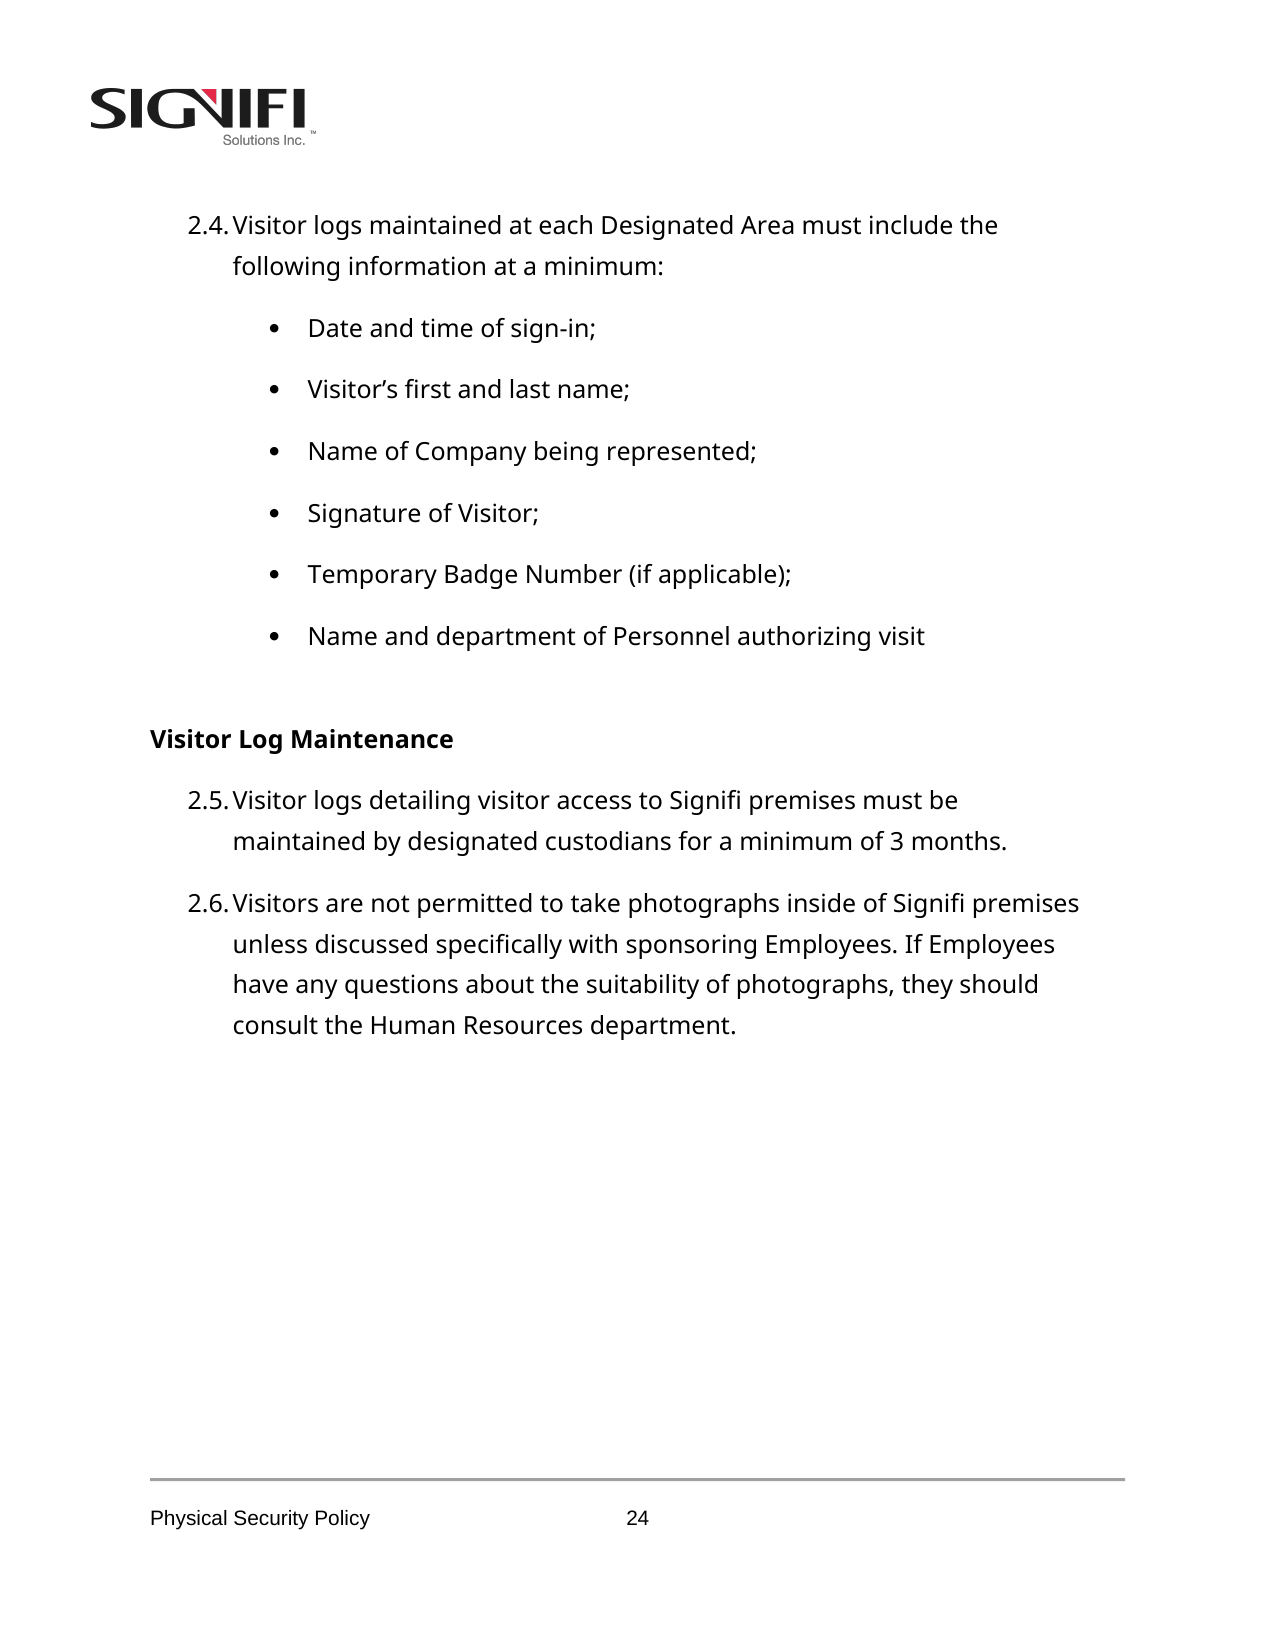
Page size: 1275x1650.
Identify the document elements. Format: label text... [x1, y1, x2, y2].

list Visitor logs maintained at each Designated Area must include the following information at a minimum: [187, 208, 1096, 283]
text Visitor Log Maintenance [150, 721, 1096, 755]
list Visitor logs detailing visitor access to Signifi premises must be maintained by designated custodians for a minimum of 3 months. [187, 783, 1096, 858]
list Signature of Visitor; [270, 495, 1096, 529]
picture [91, 88, 316, 145]
list Name of Company being represented; [270, 434, 1096, 468]
list Date and time of sign-in; [270, 310, 1096, 344]
list Name and department of Personnel authorizing visit [270, 619, 1096, 694]
list Temporary Badge Number (if applicable); [270, 557, 1096, 591]
list Visitor’s first and last name; [270, 372, 1096, 406]
list Visitors are not permitted to take photographs inside of Signifi premises unless discussed specifically with sponsoring Employees. If Employees have any questions about the suitability of photographs, they should consult the Human Resources department. [187, 885, 1096, 1042]
